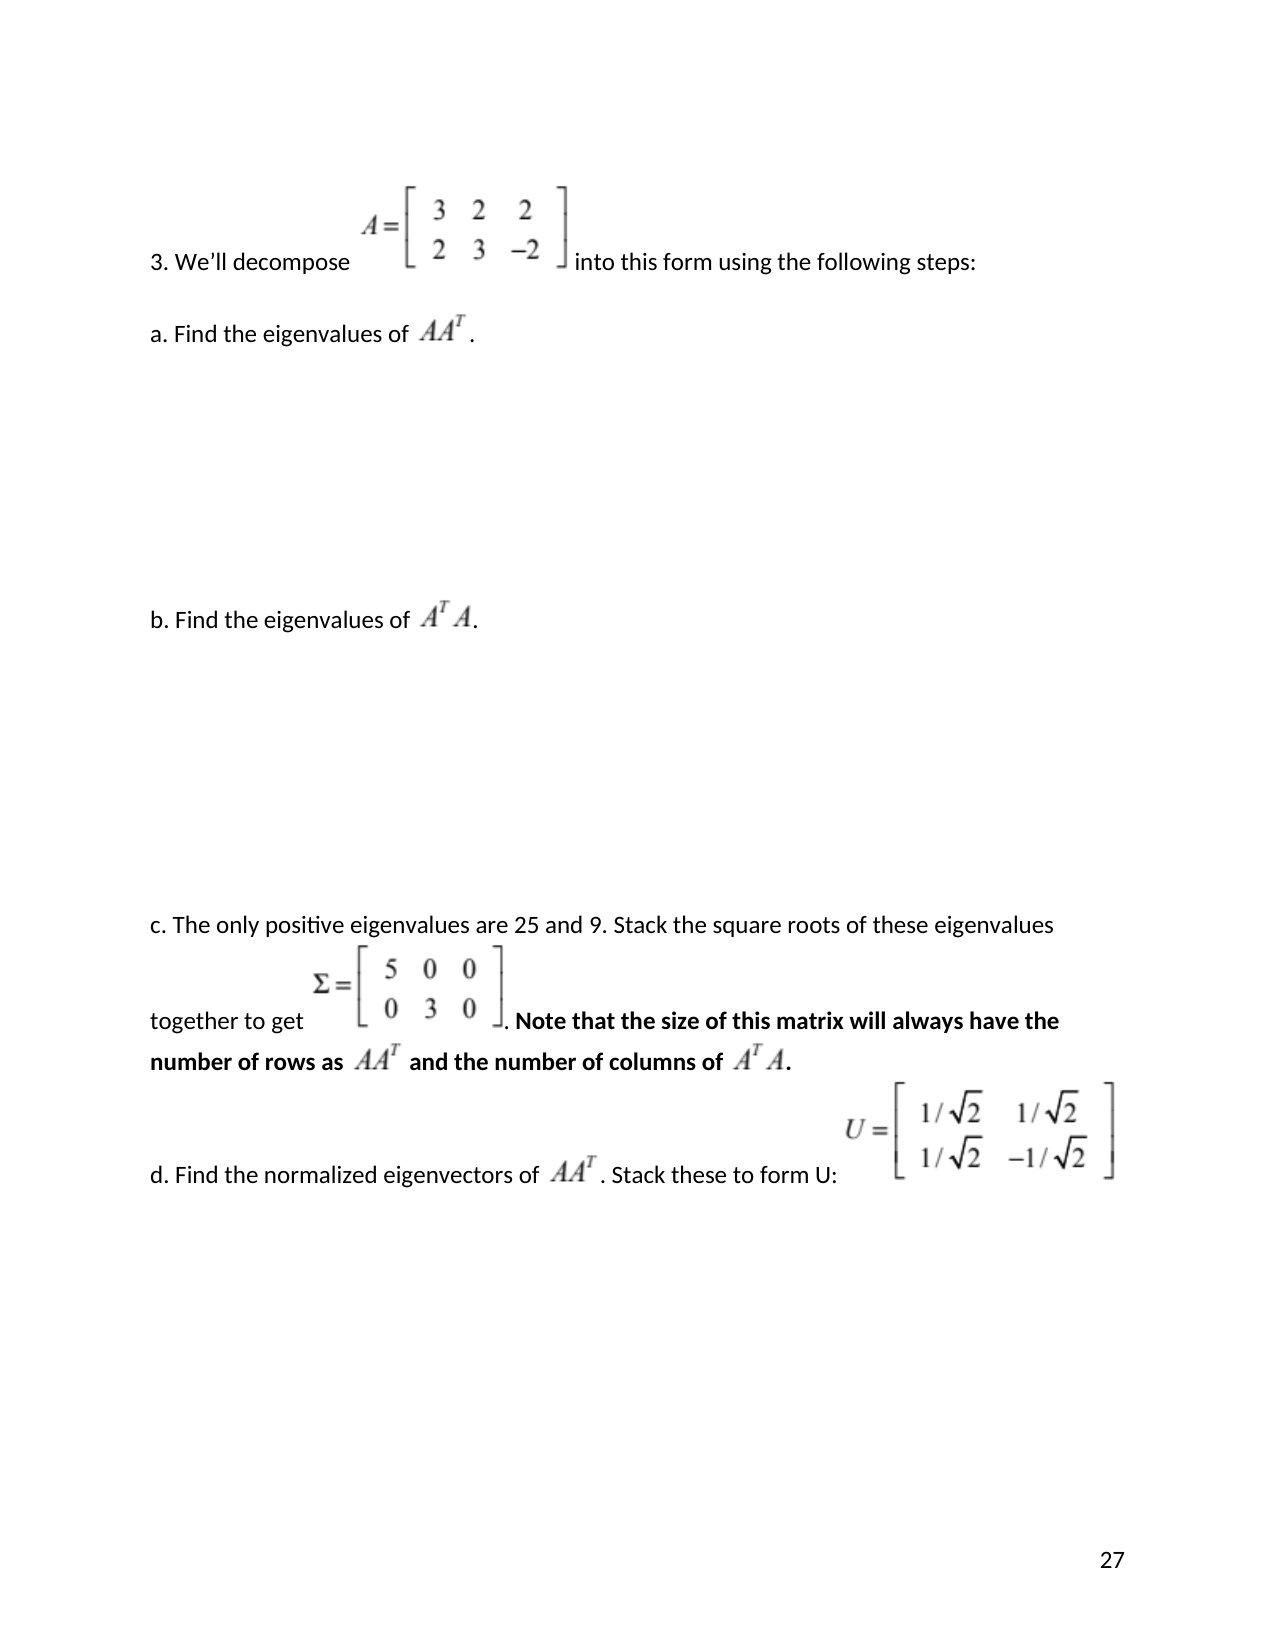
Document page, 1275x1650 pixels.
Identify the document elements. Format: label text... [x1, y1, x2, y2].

text a. Find the eigenvalues of . [150, 307, 1125, 348]
text 3. We’ll decompose into this form using the following steps: [150, 181, 1125, 276]
text c. The only positive eigenvalues are 25 and 9. Stack the square roots of these eigenvalues together to get . Note that the size of this matrix will always have the number of rows as and the number of columns of . [150, 909, 1125, 1077]
text d. Find the normalized eigenvectors of . Stack these to form U: [150, 1077, 1125, 1189]
text b. Find the eigenvalues of . [150, 593, 1125, 634]
